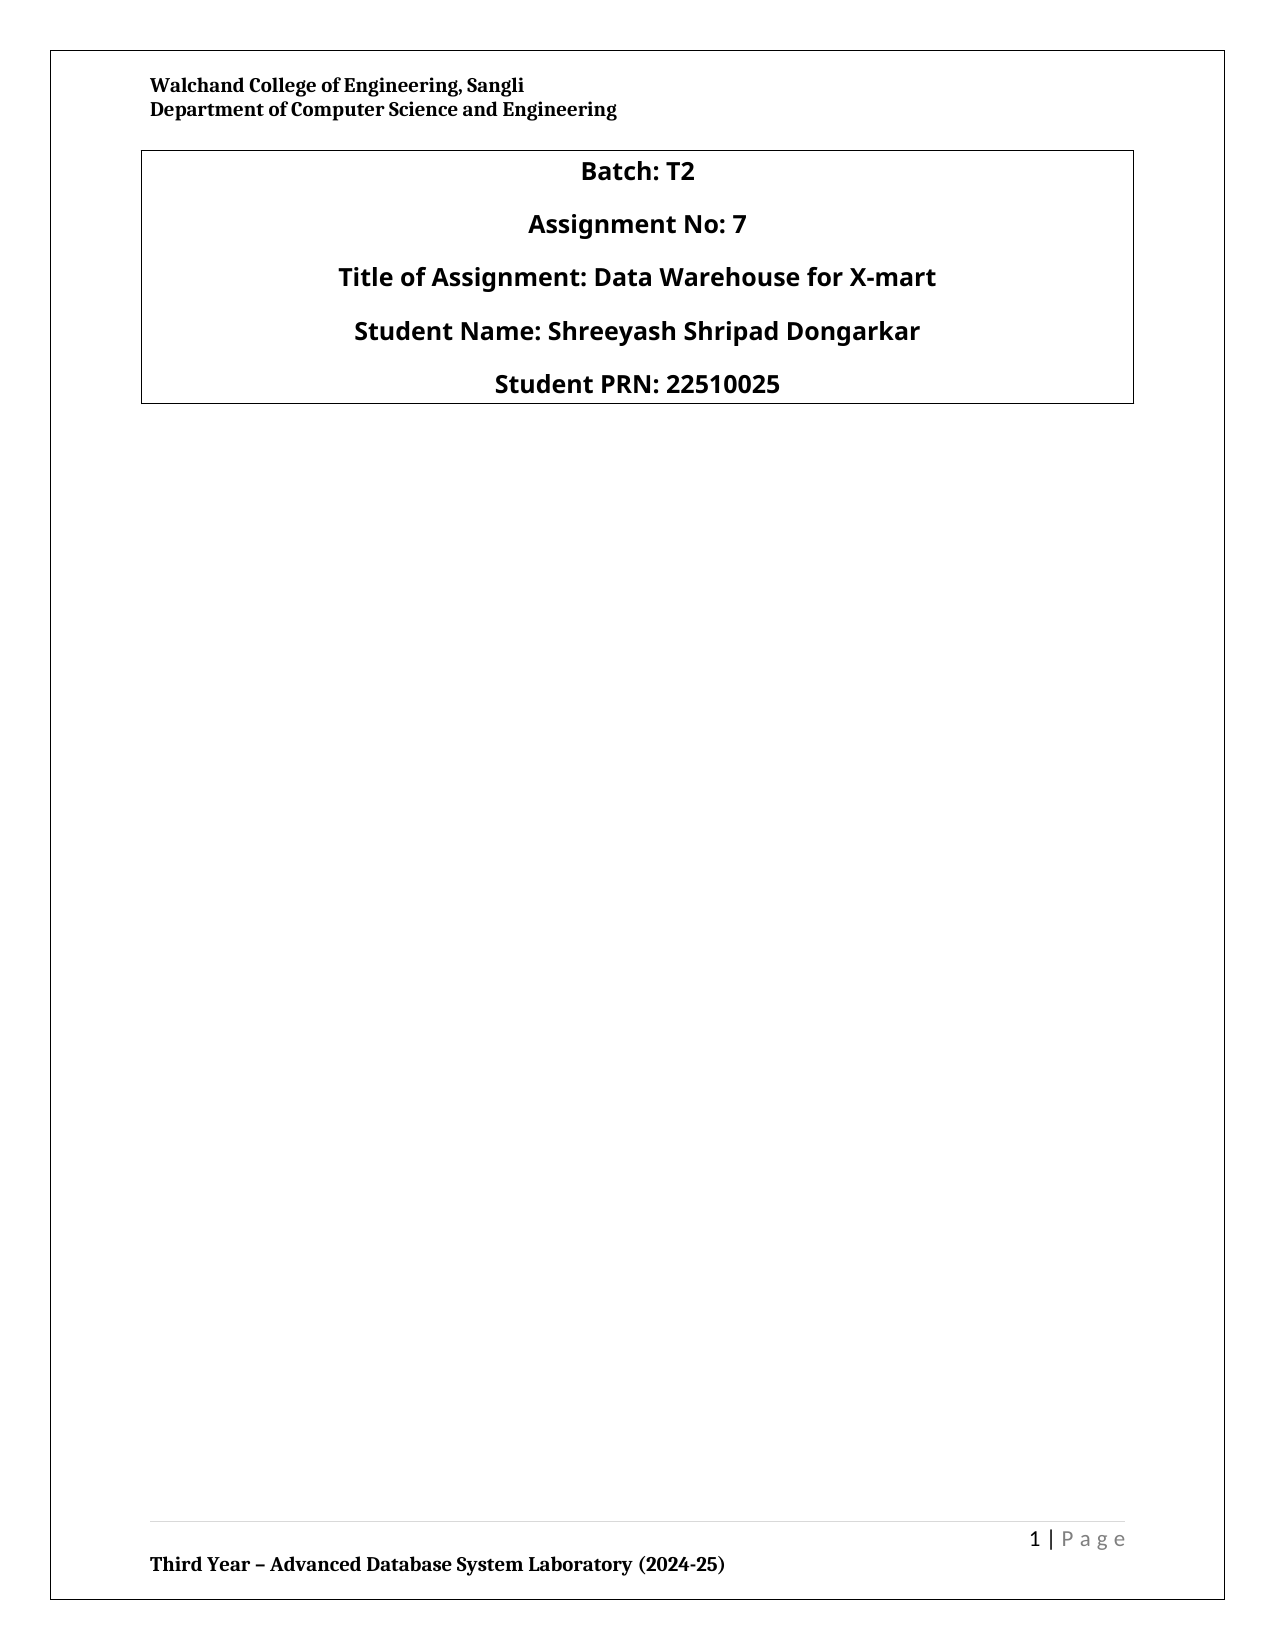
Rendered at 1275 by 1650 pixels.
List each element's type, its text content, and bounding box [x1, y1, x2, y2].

text Student PRN: 22510025 [142, 364, 1133, 403]
text Title of Assignment: Data Warehouse for X-mart [142, 257, 1133, 294]
text Batch: T2 [142, 151, 1133, 187]
text Student Name: Shreeyash Shripad Dongarkar [142, 310, 1133, 347]
text Assignment No: 7 [142, 203, 1133, 241]
